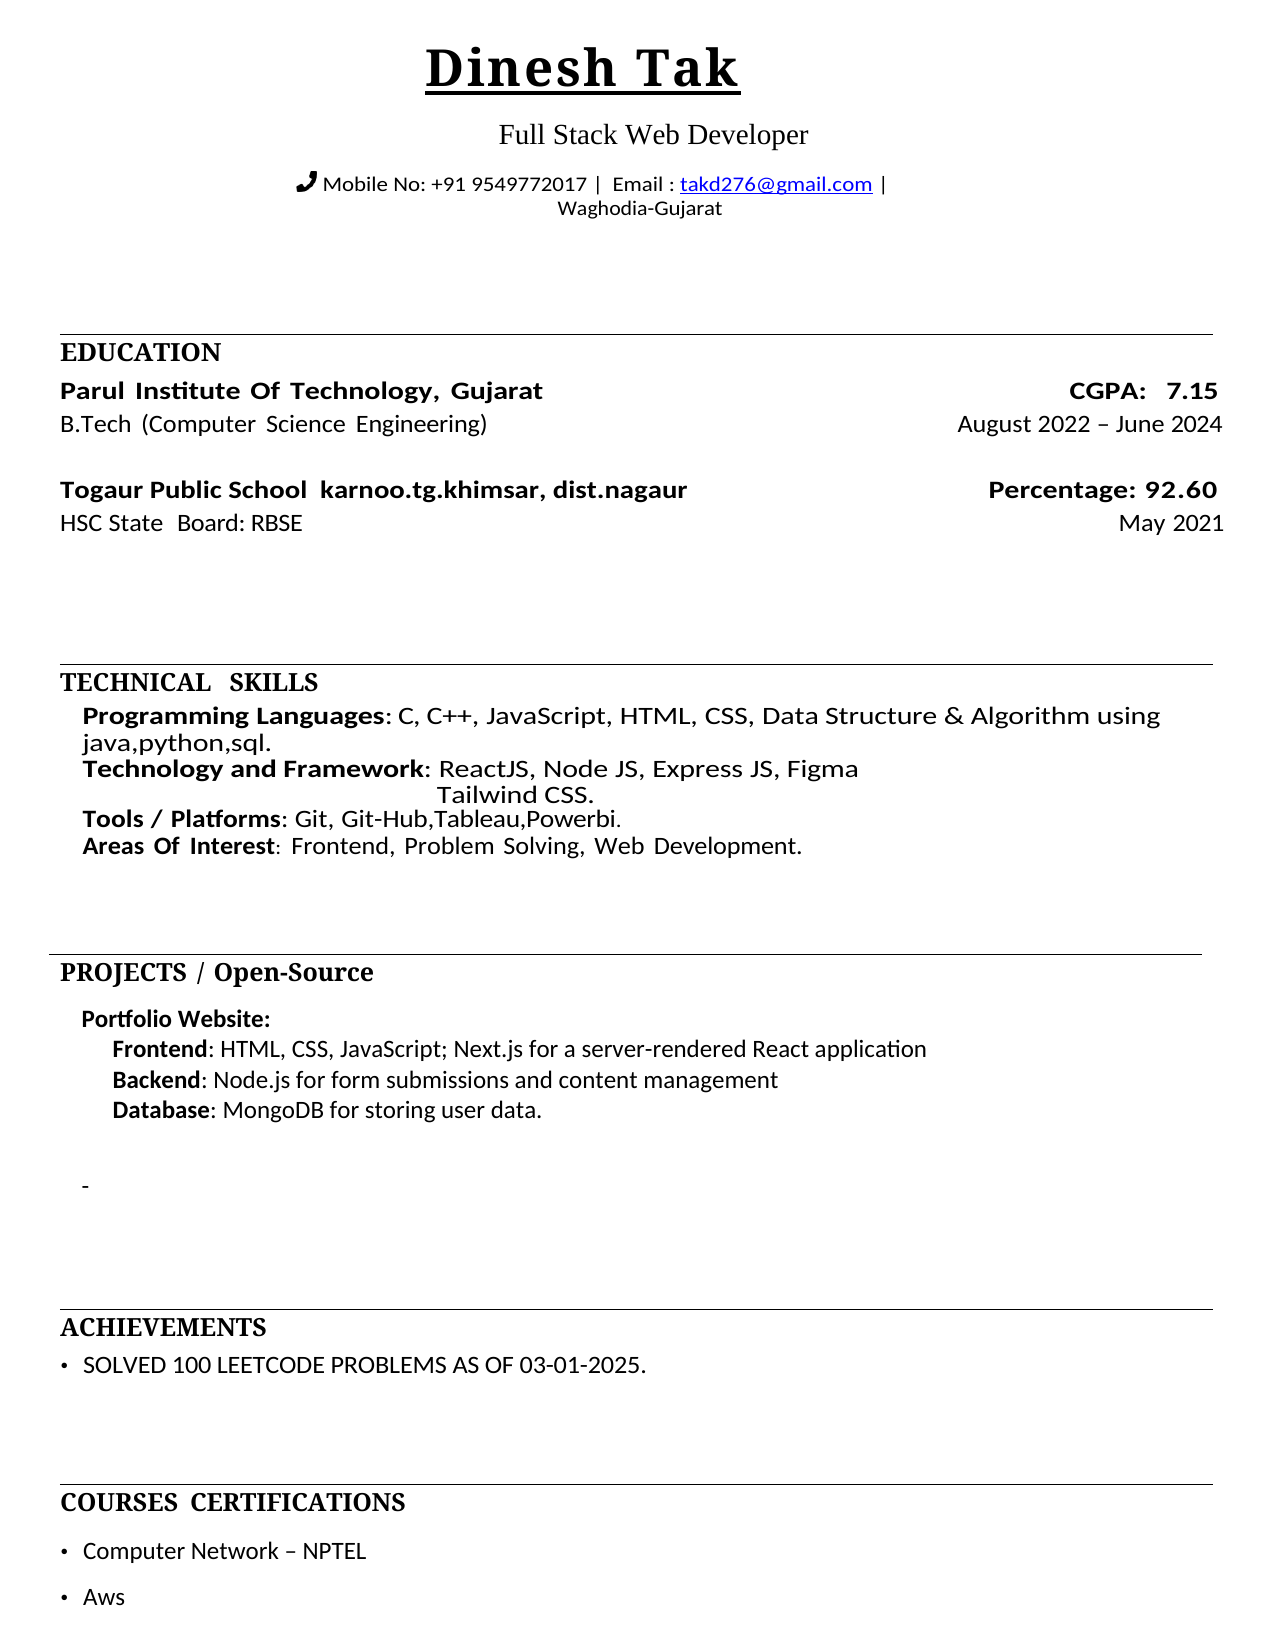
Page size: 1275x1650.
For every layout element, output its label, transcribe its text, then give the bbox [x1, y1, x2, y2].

title Dinesh Tak [425, 32, 1237, 102]
list SOLVED 100 LEETCODE PROBLEMS AS OF 03-01-2025. [60, 1350, 1237, 1380]
list Computer Network – NPTEL [60, 1535, 1237, 1565]
picture [296, 171, 317, 192]
subtitle PROJECTS / Open-Source [60, 924, 1237, 989]
text Backend: Node.js for form submissions and content management [37, 1064, 1237, 1094]
text Full Stack Web Developer [71, 117, 1237, 150]
subtitle COURSES CERTIFICATIONS [60, 1453, 1237, 1519]
text Areas Of Interest: Frontend, Problem Solving, Web Development. [82, 832, 1237, 860]
text Database: MongoDB for storing user data. [37, 1094, 1237, 1125]
text Technology and Framework: ReactJS, Node JS, Express JS, Figma [82, 757, 1237, 782]
subtitle EDUCATION [60, 302, 1237, 369]
text HSC State Board: RBSE May 2021 [60, 507, 1237, 537]
text Frontend: HTML, CSS, JavaScript; Next.js for a server-rendered React application [37, 1033, 1237, 1064]
subtitle Togaur Public School karnoo.tg.khimsar, dist.nagaur Percentage: 92.60 [60, 474, 1237, 504]
text Tools / Platforms: Git, Git-Hub,Tableau,Powerbi. [82, 809, 1237, 832]
text Waghodia-Gujarat [557, 196, 1237, 221]
text Portfolio Website: [81, 1003, 1237, 1033]
text Programming Languages: C, C++, JavaScript, HTML, CSS, Data Structure & Algorithm using java,python,sql. [82, 702, 1237, 757]
subtitle Parul Institute Of Technology, Gujarat CGPA: 7.15 [60, 375, 1237, 406]
text Mobile No: +91 9549772017 | Email : takd276@gmail.com | [296, 173, 1055, 196]
subtitle TECHNICAL SKILLS [60, 632, 1237, 699]
text Tailwind CSS. [437, 782, 1237, 809]
subtitle ACHIEVEMENTS [60, 1277, 1237, 1344]
list Aws [60, 1581, 1237, 1612]
text B.Tech (Computer Science Engineering) August 2022 – June 2024 [60, 408, 1237, 438]
